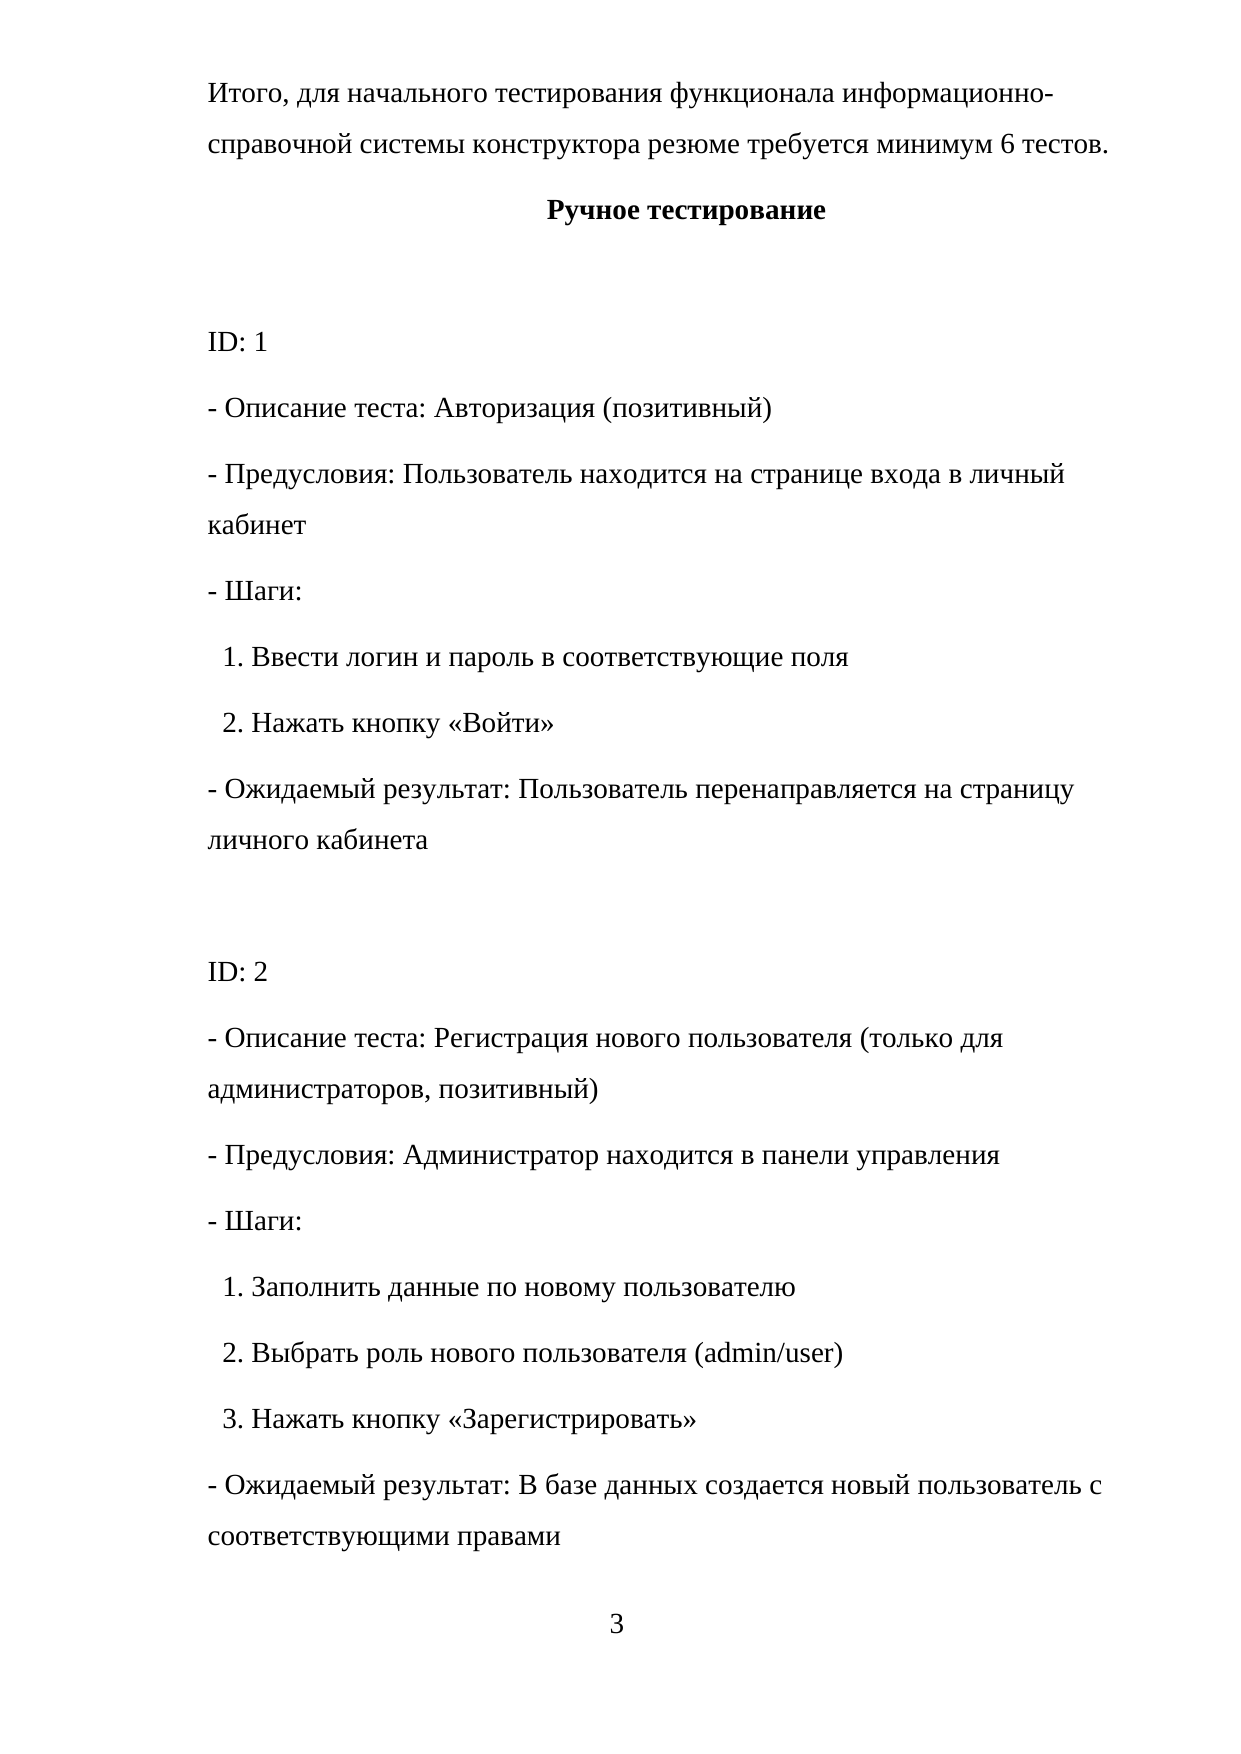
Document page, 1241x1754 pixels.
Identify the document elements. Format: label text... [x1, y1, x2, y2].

text - Шаги: [207, 573, 1165, 607]
text 3. Нажать кнопку «Зарегистрировать» [207, 1401, 1165, 1435]
text - Ожидаемый результат: Пользователь перенаправляется на страницу личного кабинета [207, 771, 1165, 856]
text - Описание теста: Регистрация нового пользователя (только для администраторов, позитивный) [207, 1020, 1165, 1105]
text - Описание теста: Авторизация (позитивный) [207, 390, 1165, 424]
text - Ожидаемый результат: В базе данных создается новый пользователь с соответствующими правами [207, 1467, 1165, 1552]
text - Шаги: [207, 1203, 1165, 1237]
text 2. Нажать кнопку «Войти» [207, 705, 1165, 739]
text - Предусловия: Администратор находится в панели управления [207, 1137, 1165, 1171]
text ID: 1 [207, 324, 1165, 358]
text Итого, для начального тестирования функционала информационно-справочной системы конструктора резюме требуется минимум 6 тестов. [207, 75, 1165, 159]
text Ручное тестирование [207, 192, 1165, 226]
text 1. Ввести логин и пароль в соответствующие поля [207, 639, 1165, 673]
text 1. Заполнить данные по новому пользователю [207, 1269, 1165, 1303]
text ID: 2 [207, 954, 1165, 988]
text 2. Выбрать роль нового пользователя (admin/user) [207, 1335, 1165, 1369]
text - Предусловия: Пользователь находится на странице входа в личный кабинет [207, 456, 1165, 541]
